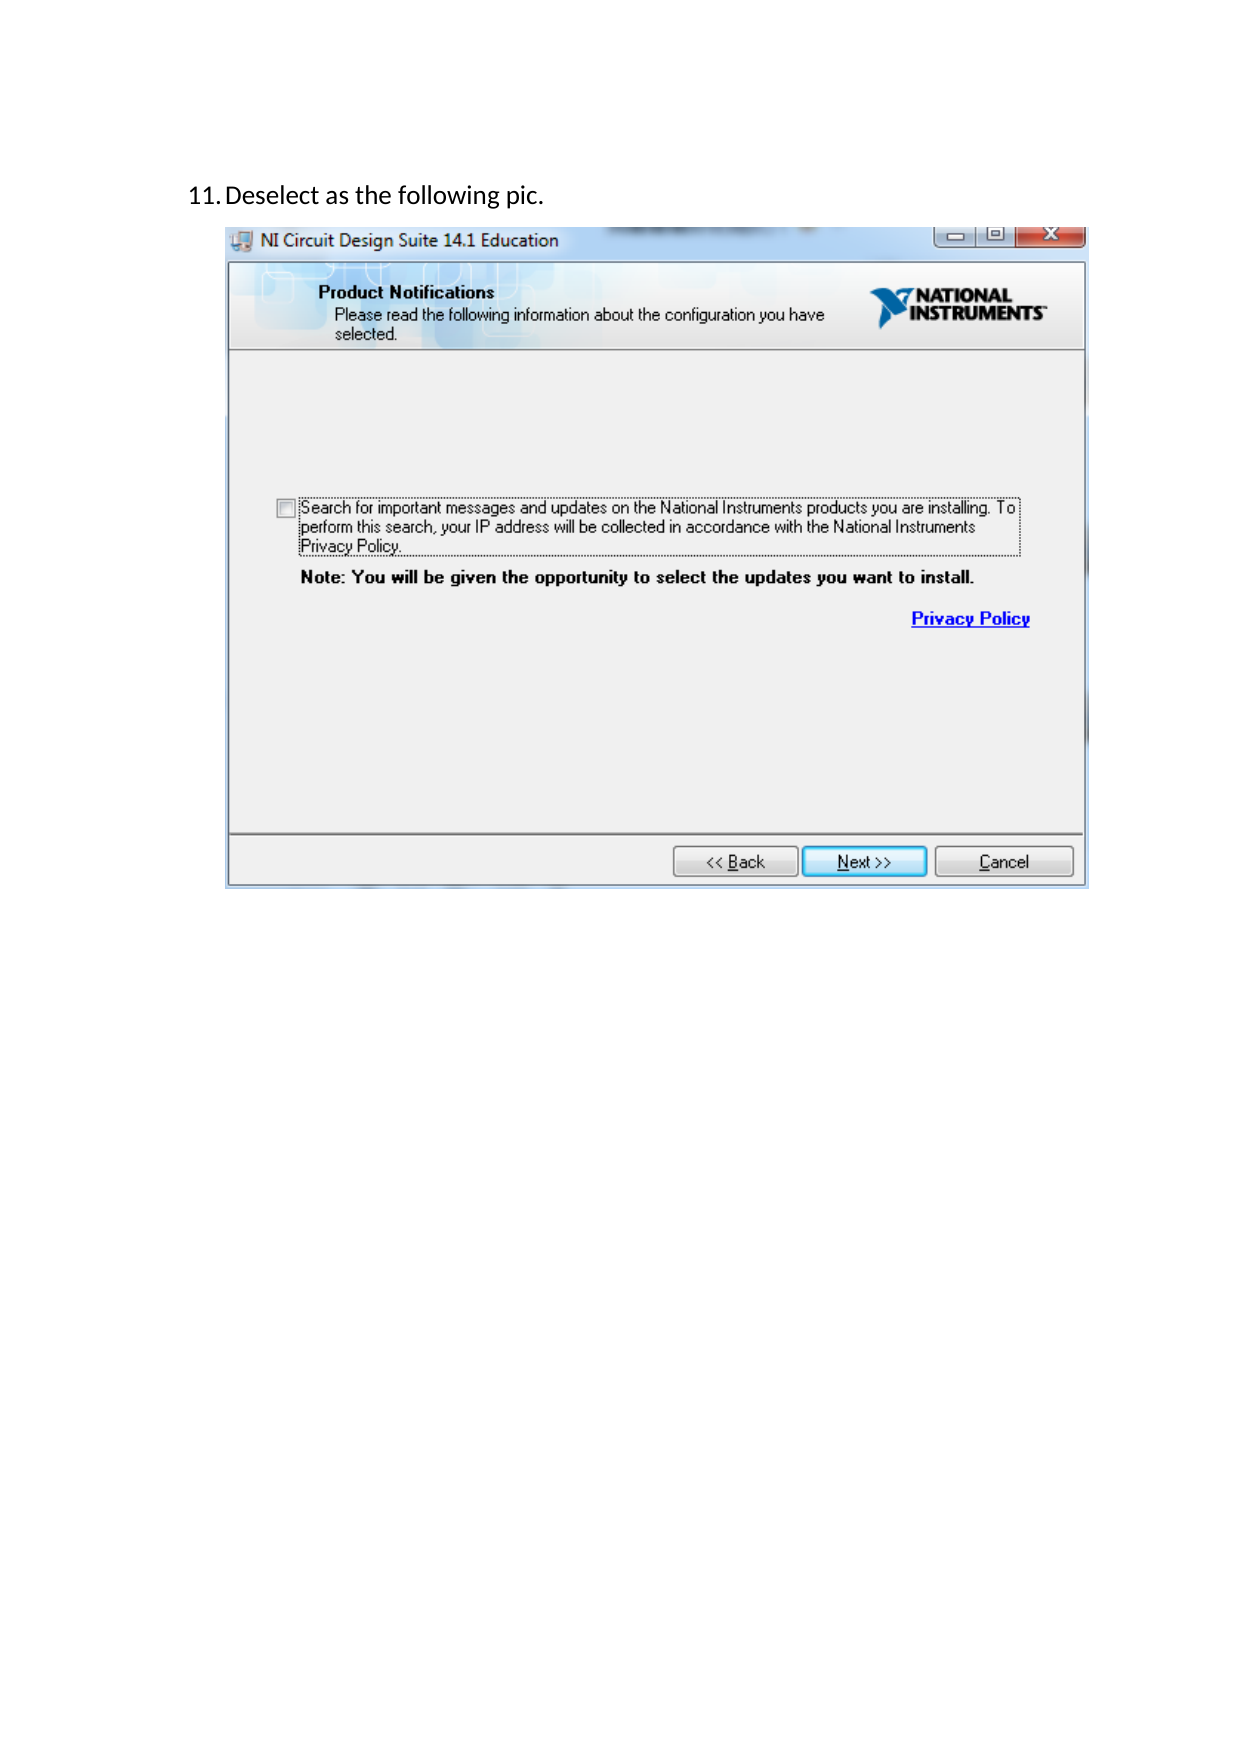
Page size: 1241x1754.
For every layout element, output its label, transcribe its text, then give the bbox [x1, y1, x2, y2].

picture [225, 227, 1089, 889]
